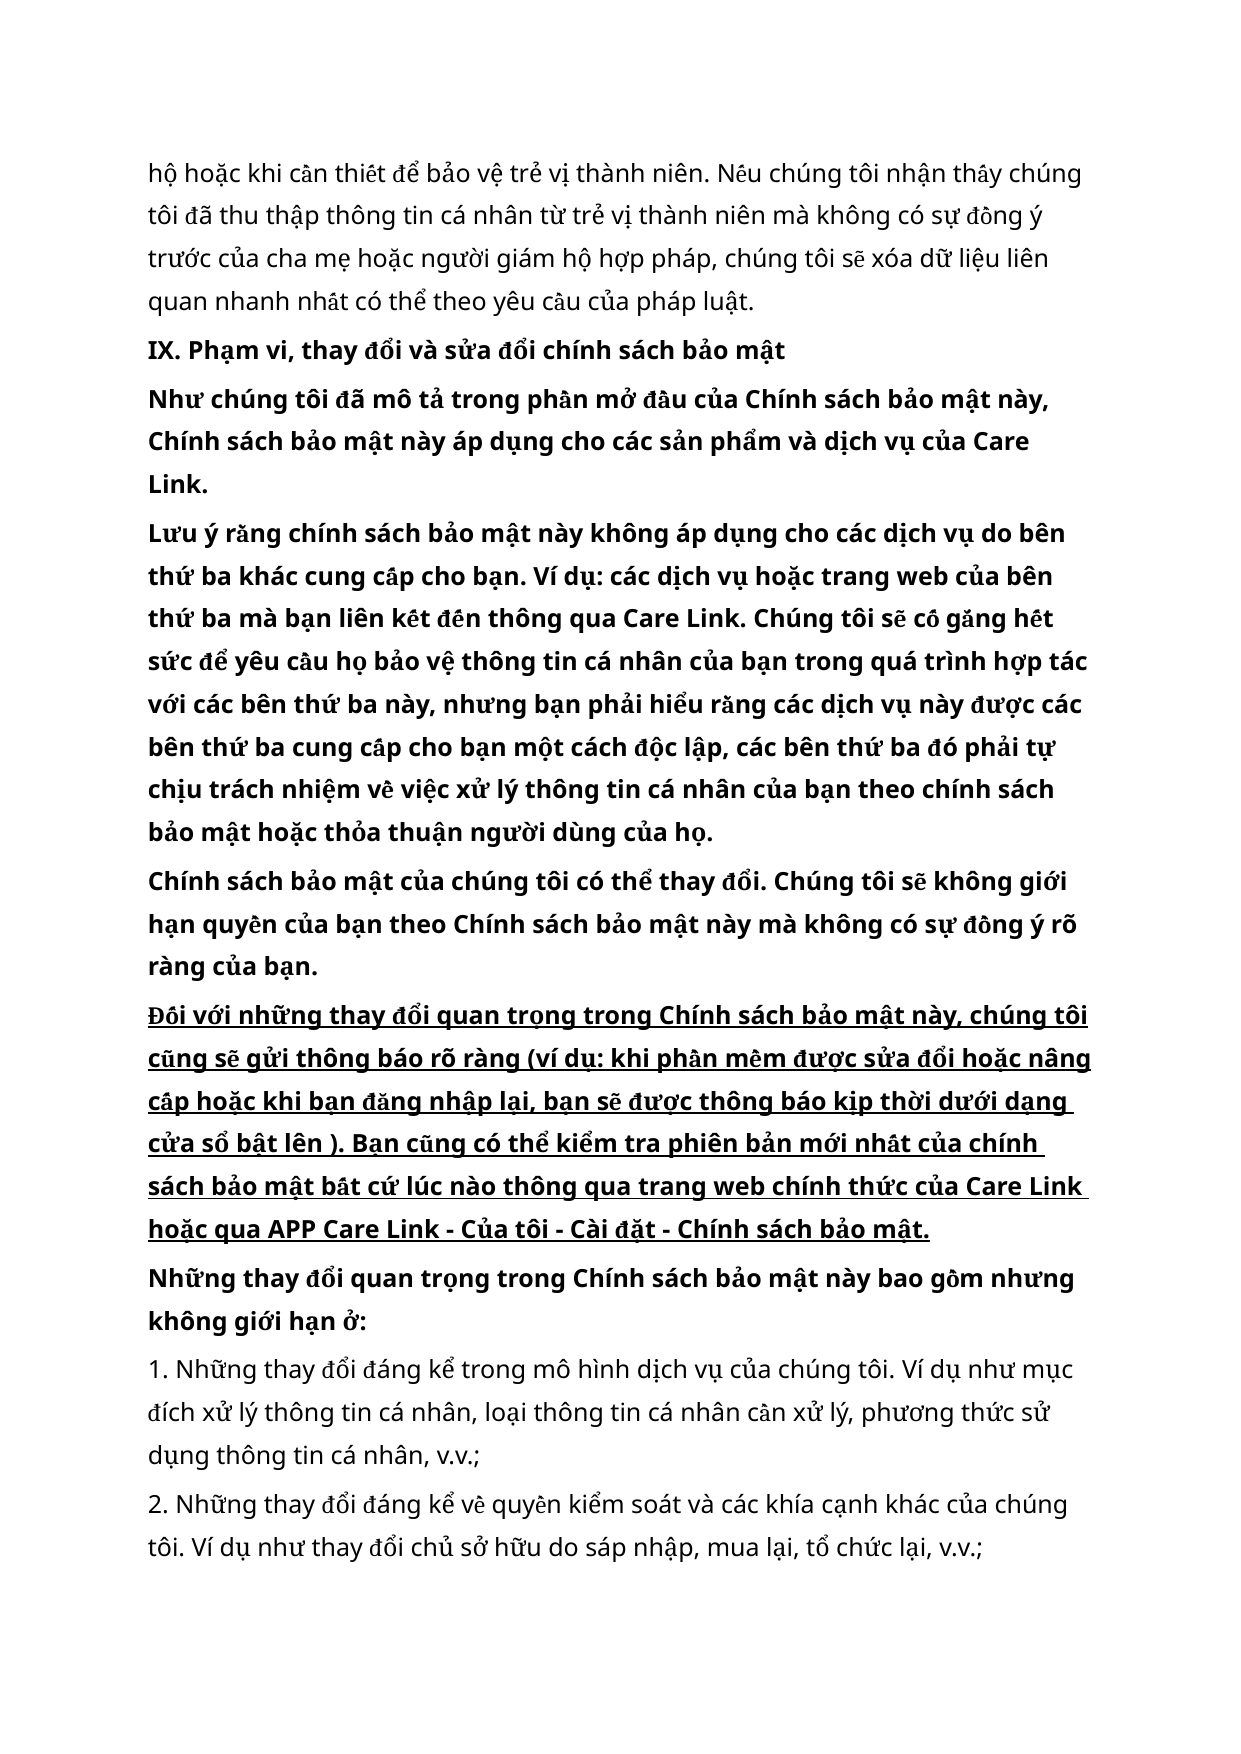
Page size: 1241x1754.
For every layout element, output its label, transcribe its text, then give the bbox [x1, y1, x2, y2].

text Những thay đổi quan trọng trong Chính sách bảo mật này bao gồm nhưng không giới hạn ở: [148, 1256, 1093, 1342]
text 1. Những thay đổi đáng kể trong mô hình dịch vụ của chúng tôi. Ví dụ như mục đích xử lý thông tin cá nhân, loại thông tin cá nhân cần xử lý, phương thức sử dụng thông tin cá nhân, v.v.; [148, 1348, 1093, 1476]
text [148, 151, 1093, 322]
text Lưu ý rằng chính sách bảo mật này không áp dụng cho các dịch vụ do bên thứ ba khác cung cấp cho bạn. Ví dụ: các dịch vụ hoặc trang web của bên thứ ba mà bạn liên kết đến thông qua Care Link. Chúng tôi sẽ cố gắng hết sức để yêu cầu họ bảo vệ thông tin cá nhân của bạn trong quá trình hợp tác với các bên thứ ba này, nhưng bạn phải hiểu rằng các dịch vụ này được các bên thứ ba cung cấp cho bạn một cách độc lập, các bên thứ ba đó phải tự chịu trách nhiệm về việc xử lý thông tin cá nhân của bạn theo chính sách bảo mật hoặc thỏa thuận người dùng của họ. [148, 511, 1093, 853]
text Như chúng tôi đã mô tả trong phần mở đầu của Chính sách bảo mật này, Chính sách bảo mật này áp dụng cho các sản phẩm và dịch vụ của Care Link. [148, 377, 1093, 505]
text Đối với những thay đổi quan trọng trong Chính sách bảo mật này, chúng tôi cũng sẽ gửi thông báo rõ ràng (ví dụ: khi phần mềm được sửa đổi hoặc nâng cấp hoặc khi bạn đăng nhập lại, bạn sẽ được thông báo kịp thời dưới dạng cửa sổ bật lên ). Bạn cũng có thể kiểm tra phiên bản mới nhất của chính sách bảo mật bất cứ lúc nào thông qua trang web chính thức của Care Link hoặc qua APP Care Link - Của tôi - Cài đặt - Chính sách bảo mật. [148, 994, 1093, 1250]
text Chính sách bảo mật của chúng tôi có thể thay đổi. Chúng tôi sẽ không giới hạn quyền của bạn theo Chính sách bảo mật này mà không có sự đồng ý rõ ràng của bạn. [148, 859, 1093, 987]
text IX. Phạm vi, thay đổi và sửa đổi chính sách bảo mật [148, 328, 1093, 371]
text 2. Những thay đổi đáng kể về quyền kiểm soát và các khía cạnh khác của chúng tôi. Ví dụ như thay đổi chủ sở hữu do sáp nhập, mua lại, tổ chức lại, v.v.; [148, 1482, 1093, 1568]
